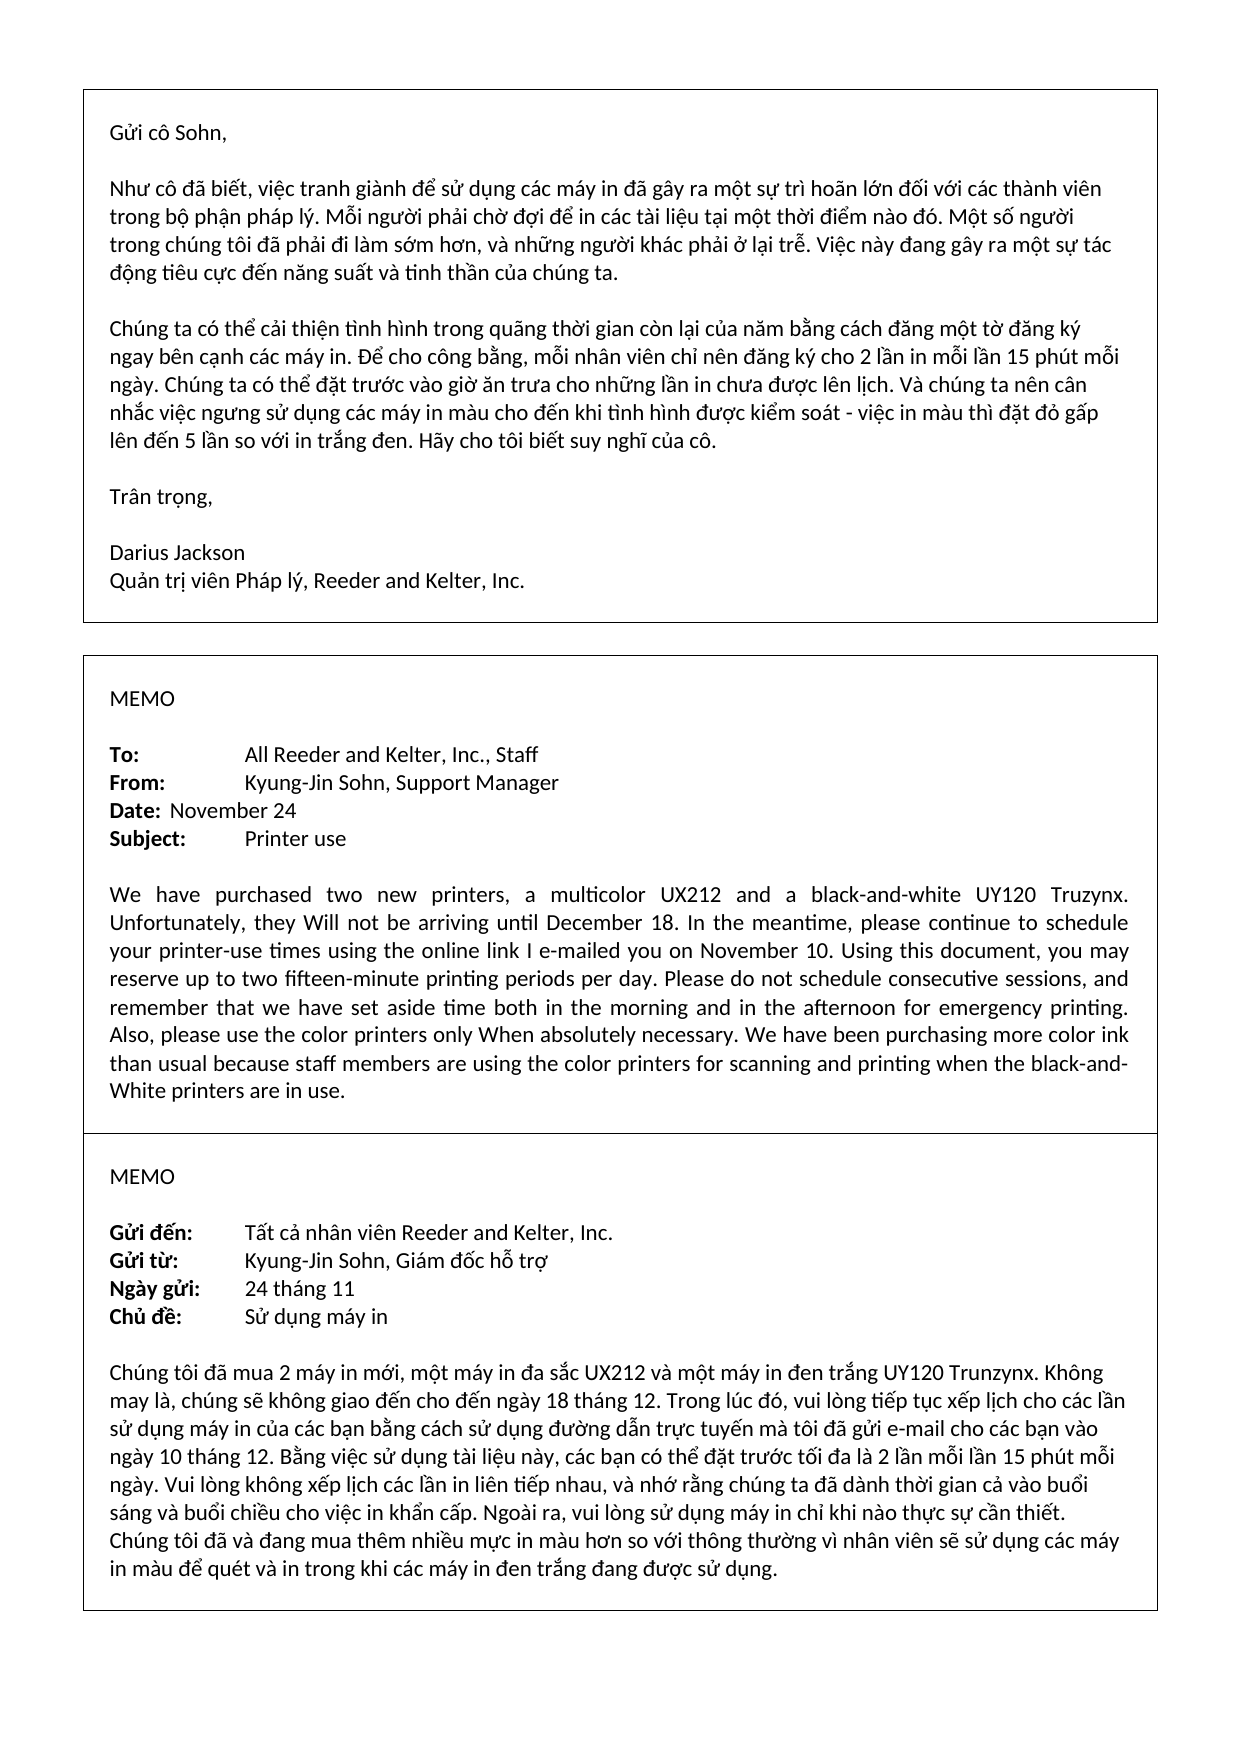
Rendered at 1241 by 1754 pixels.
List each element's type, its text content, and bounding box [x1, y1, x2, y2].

table_header MEMO To: All Reeder and Kelter, Inc., Staff From: Kyung-Jin Sohn, Support Manager Date: November 24 Subject: Printer use We have purchased two new printers, a multicolor UX212 and a black-and-white UY120 Truzynx. Unfortunately, they Will not be arriving until December 18. In the meantime, please continue to schedule your printer-use times using the online link I e-mailed you on November 10. Using this document, you may reserve up to two ﬁfteen-minute printing periods per day. Please do not schedule consecutive sessions, and remember that we have set aside time both in the morning and in the afternoon for emergency printing. Also, please use the color printers only When absolutely necessary. We have been purchasing more color ink than usual because staff members are using the color printers for scanning and printing when the black-and-White printers are in use. [84, 656, 1157, 1133]
table_cell MEMO Gửi đến: Tất cả nhân viên Reeder and Kelter, Inc. Gửi từ: Kyung-Jin Sohn, Giám đốc hỗ trợ Ngày gửi: 24 tháng 11 Chủ đề: Sử dụng máy in Chúng tôi đã mua 2 máy in mới, một máy in đa sắc UX212 và một máy in đen trắng UY120 Trunzynx. Không may là, chúng sẽ không giao đến cho đến ngày 18 tháng 12. Trong lúc đó, vui lòng tiếp tục xếp lịch cho các lần sử dụng máy in của các bạn bằng cách sử dụng đường dẫn trực tuyến mà tôi đã gửi e-mail cho các bạn vào ngày 10 tháng 12. Bằng việc sử dụng tài liệu này, các bạn có thể đặt trước tối đa là 2 lần mỗi lần 15 phút mỗi ngày. Vui lòng không xếp lịch các lần in liên tiếp nhau, và nhớ rằng chúng ta đã dành thời gian cả vào buổi sáng và buổi chiều cho việc in khẩn cấp. Ngoài ra, vui lòng sử dụng máy in chỉ khi nào thực sự cần thiết. Chúng tôi đã và đang mua thêm nhiều mực in màu hơn so với thông thường vì nhân viên sẽ sử dụng các máy in màu để quét và in trong khi các máy in đen trắng đang được sử dụng. [84, 1134, 1157, 1610]
